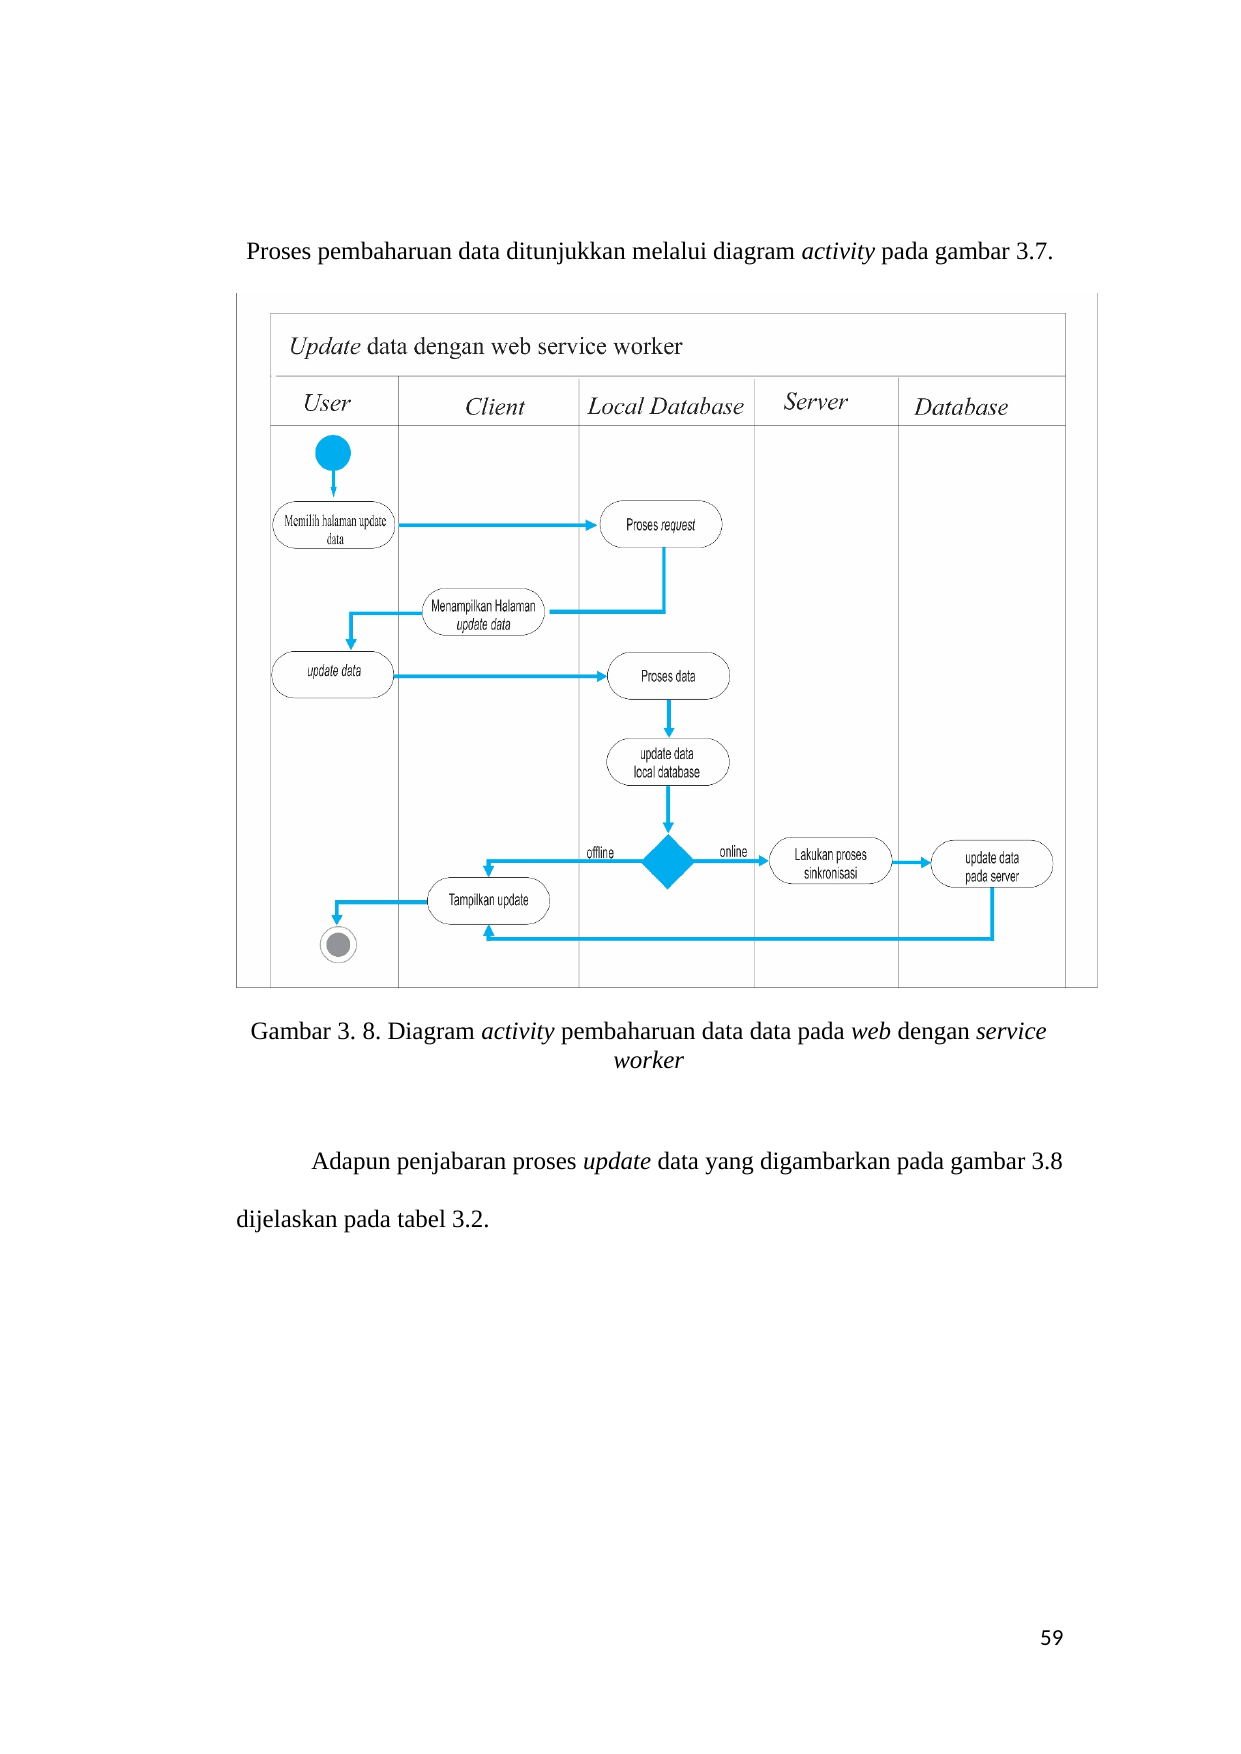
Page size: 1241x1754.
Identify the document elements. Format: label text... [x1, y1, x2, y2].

text Proses pembaharuan data ditunjukkan melalui diagram activity pada gambar 3.7. [236, 236, 1063, 293]
picture [236, 293, 1098, 988]
text Gambar 3. 8. Diagram activity pembaharuan data data pada web dengan service worker [236, 1016, 1063, 1073]
text Adapun penjabaran proses update data yang digambarkan pada gambar 3.8 dijelaskan pada tabel 3.2. [236, 1146, 1063, 1232]
